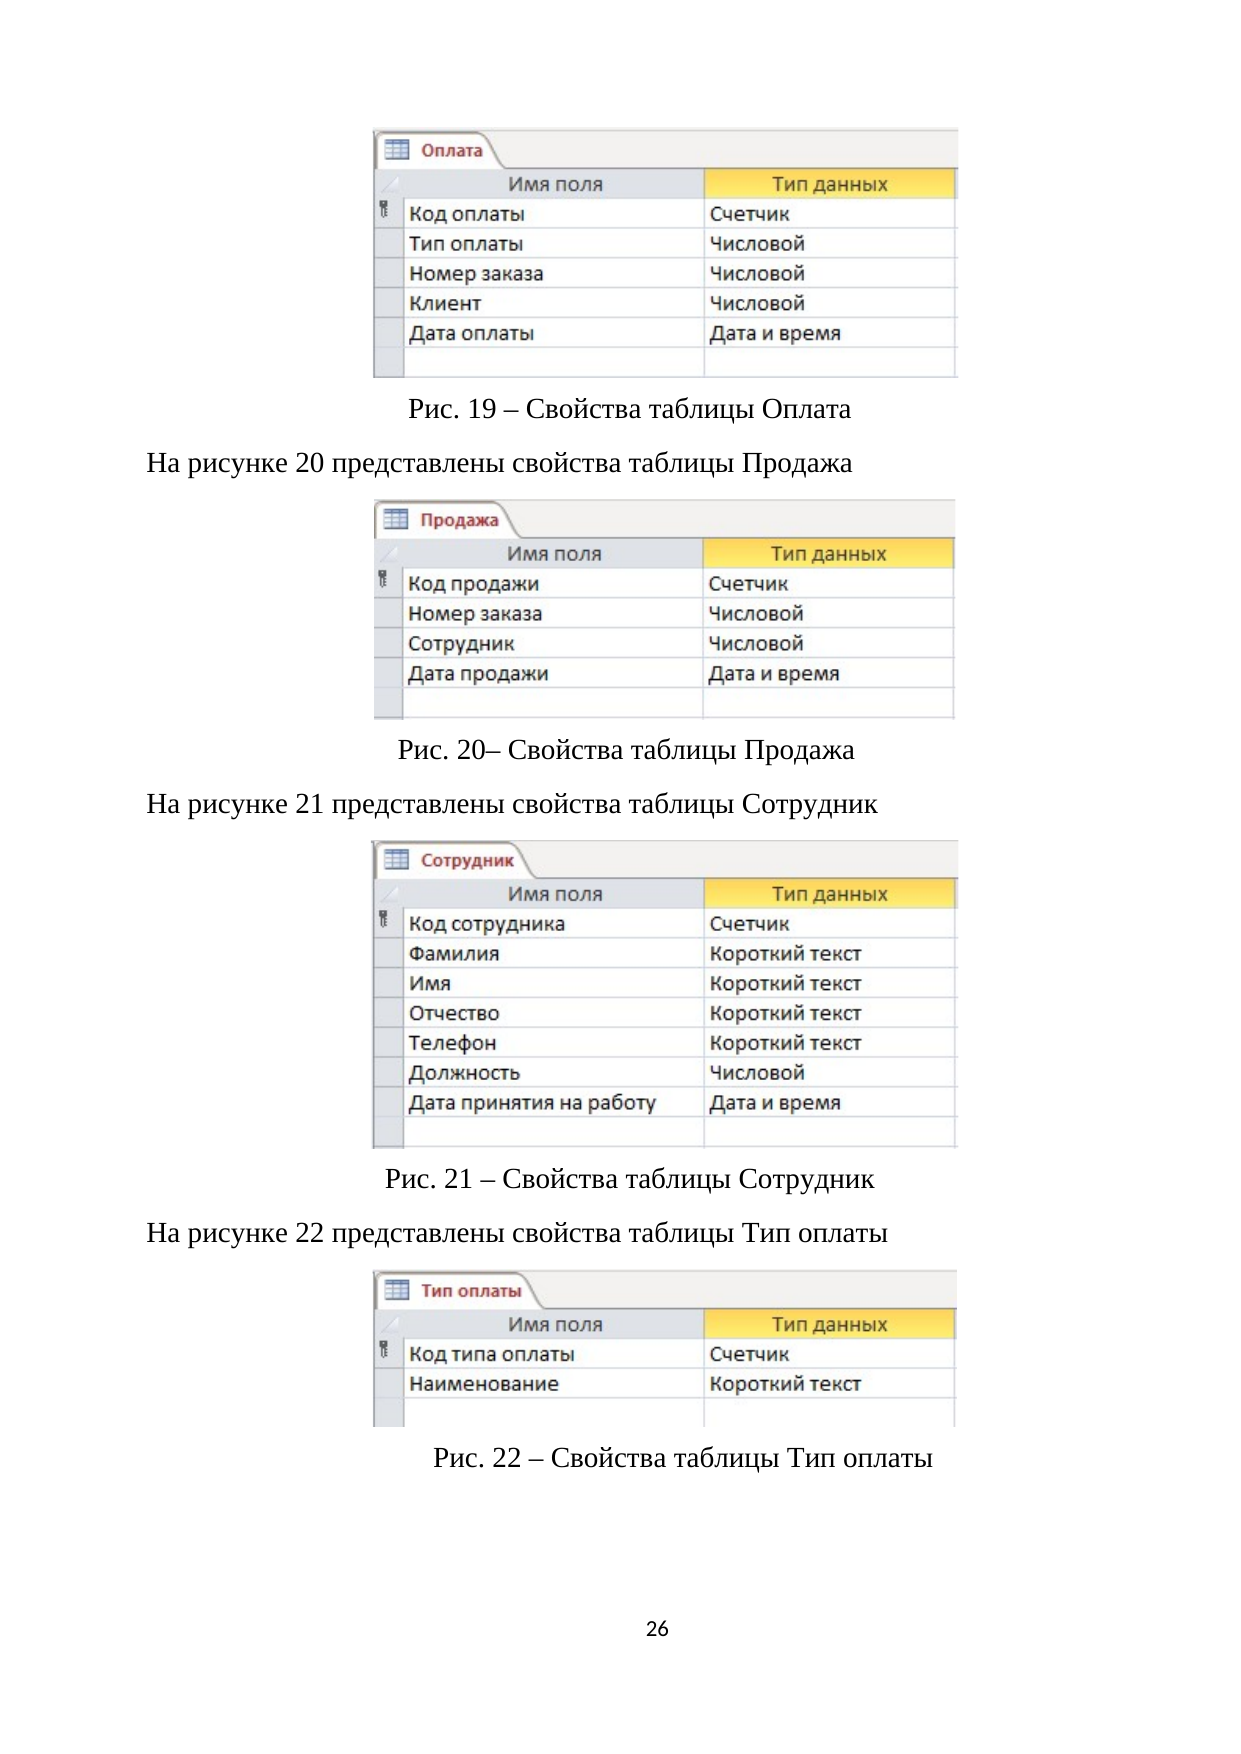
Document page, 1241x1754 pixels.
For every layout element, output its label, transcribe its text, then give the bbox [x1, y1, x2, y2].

text На рисунке 22 представлены свойства таблицы Тип оплаты [146, 1215, 970, 1249]
text Рис. 22 – Свойства таблицы Тип оплаты [148, 1440, 933, 1473]
picture [372, 1269, 957, 1427]
picture [374, 499, 956, 720]
picture [372, 127, 959, 378]
text На рисунке 20 представлены свойства таблицы Продажа [146, 445, 946, 478]
picture [370, 840, 959, 1149]
text Рис. 19 – Свойства таблицы Оплата [146, 391, 946, 424]
text На рисунке 21 представлены свойства таблицы Сотрудник [146, 786, 957, 820]
text Рис. 21 – Свойства таблицы Сотрудник [146, 1161, 970, 1195]
text Рис. 20– Свойства таблицы Продажа [146, 732, 957, 766]
